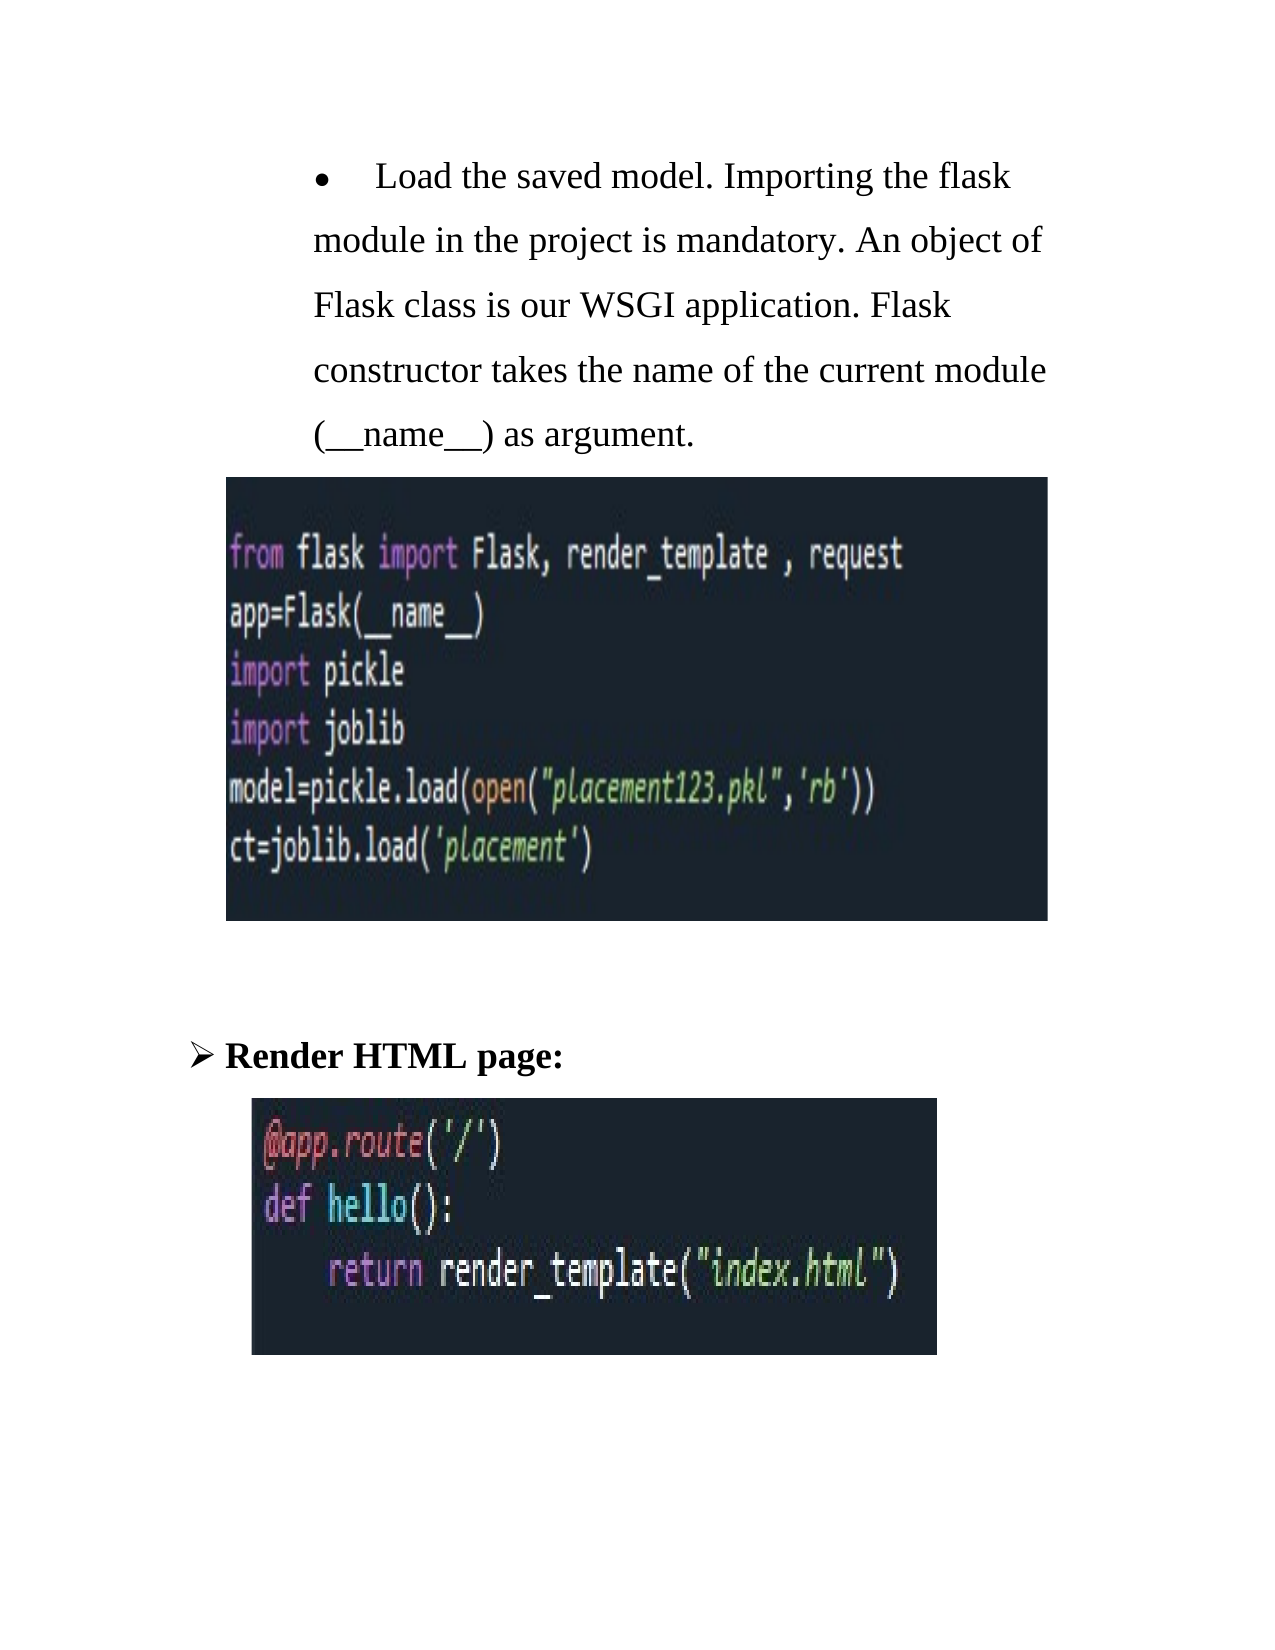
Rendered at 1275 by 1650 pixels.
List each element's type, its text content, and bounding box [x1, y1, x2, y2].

list Render HTML page: [187, 1034, 1124, 1077]
picture [251, 1098, 937, 1355]
list Load the saved model. Importing the flask module in the project is mandatory. An object of Flask class is our WSGI application. Flask constructor takes the name of the current module (__name__) as argument. [313, 153, 1073, 455]
picture [226, 477, 1048, 921]
